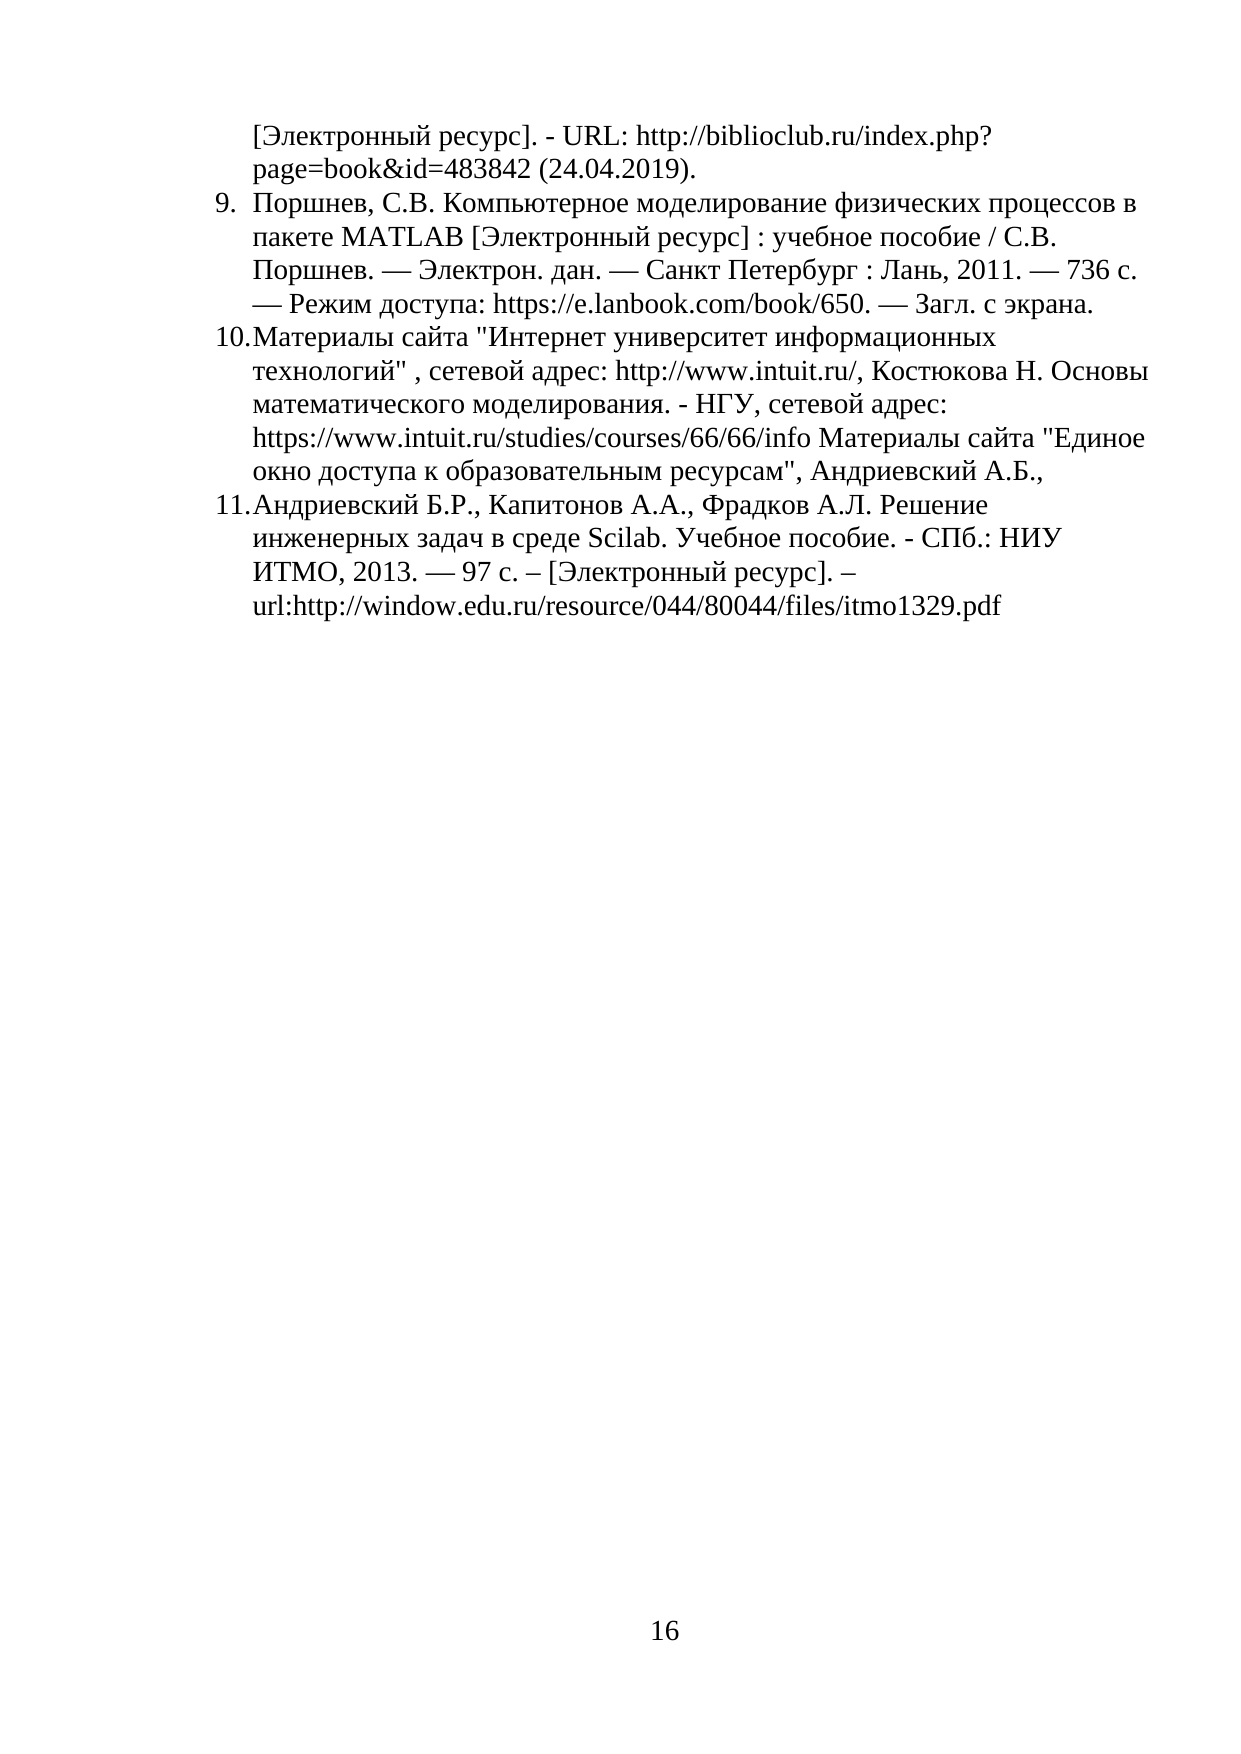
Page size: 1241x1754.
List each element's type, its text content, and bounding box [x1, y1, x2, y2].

list Материалы сайта "Интернет университет информационных технологий" , сетевой адрес: http://www.intuit.ru/, Костюкова Н. Основы математического моделирования. - НГУ, сетевой адрес: https://www.intuit.ru/studies/courses/66/66/info Материалы сайта "Единое окно доступа к образовательным ресурсам", Андриевский А.Б., [215, 319, 1152, 487]
list Андриевский Б.Р., Капитонов А.А., Фрадков А.Л. Решение инженерных задач в среде Scilab. Учебное пособие. - СПб.: НИУ ИТМО, 2013. — 97 с. – [Электронный ресурс]. – url:http://window.edu.ru/resource/044/80044/files/itmo1329.pdf [215, 487, 1152, 621]
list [215, 118, 1152, 185]
list Поршнев, С.В. Компьютерное моделирование физических процессов в пакете MATLAB [Электронный ресурс] : учебное пособие / С.В. Поршнев. — Электрон. дан. — Санкт Петербург : Лань, 2011. — 736 с. — Режим доступа: https://e.lanbook.com/book/650. — Загл. с экрана. [215, 185, 1152, 319]
